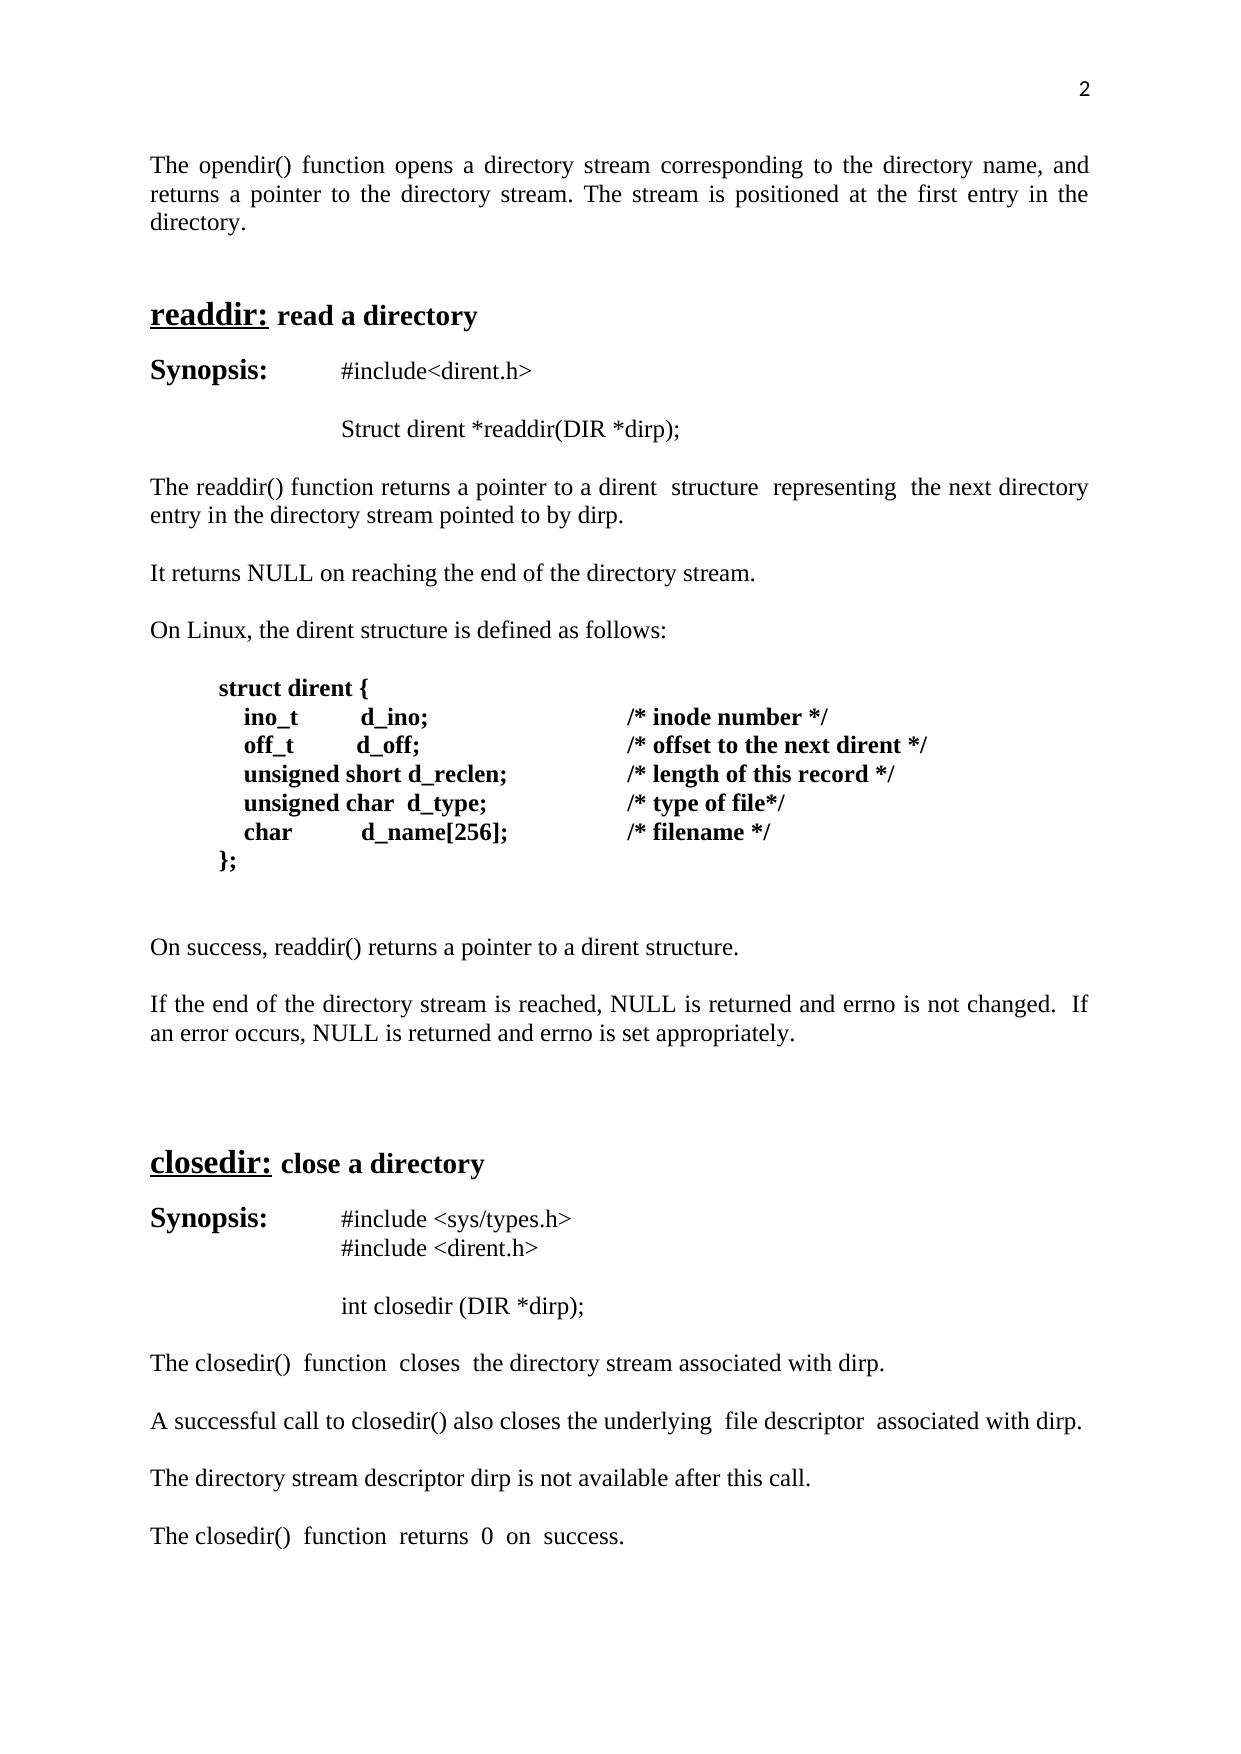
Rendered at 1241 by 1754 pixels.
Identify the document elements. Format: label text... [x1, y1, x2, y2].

text closedir: close a directory [150, 1142, 1090, 1180]
text The closedir() function returns 0 on success. [150, 1521, 1090, 1550]
text unsigned char d_type; /* type of file*/ [150, 788, 1090, 817]
text readdir: read a directory [150, 294, 1090, 332]
text }; [150, 845, 1090, 874]
text off_t d_off; /* offset to the next dirent */ [150, 730, 1090, 759]
text The opendir() function opens a directory stream corresponding to the directory name, and returns a pointer to the directory stream. The stream is positioned at the first entry in the directory. [150, 150, 1090, 236]
text ino_t d_ino; /* inode number */ [150, 702, 1090, 730]
text unsigned short d_reclen; /* length of this record */ [150, 759, 1090, 788]
text The readdir() function returns a pointer to a dirent structure representing the next directory entry in the directory stream pointed to by dirp. [150, 472, 1090, 529]
text On success, readdir() returns a pointer to a dirent structure. [150, 932, 1090, 960]
text Synopsis: #include<dirent.h> [150, 352, 1090, 385]
text It returns NULL on reaching the end of the directory stream. [150, 558, 1090, 587]
text Struct dirent *readdir(DIR *dirp); [150, 414, 1090, 443]
text #include <dirent.h> [150, 1233, 1090, 1262]
text The closedir() function closes the directory stream associated with dirp. [150, 1348, 1090, 1377]
text char d_name[256]; /* filename */ [150, 817, 1090, 845]
text If the end of the directory stream is reached, NULL is returned and errno is not changed. If an error occurs, NULL is returned and errno is set appropriately. [150, 989, 1090, 1047]
text int closedir (DIR *dirp); [150, 1291, 1090, 1320]
text A successful call to closedir() also closes the underlying file descriptor associated with dirp. [150, 1406, 1090, 1435]
text Synopsis: #include <sys/types.h> [150, 1200, 1090, 1233]
text struct dirent { [150, 673, 1090, 702]
text The directory stream descriptor dirp is not available after this call. [150, 1463, 1090, 1492]
text On Linux, the dirent structure is defined as follows: [150, 615, 1090, 644]
